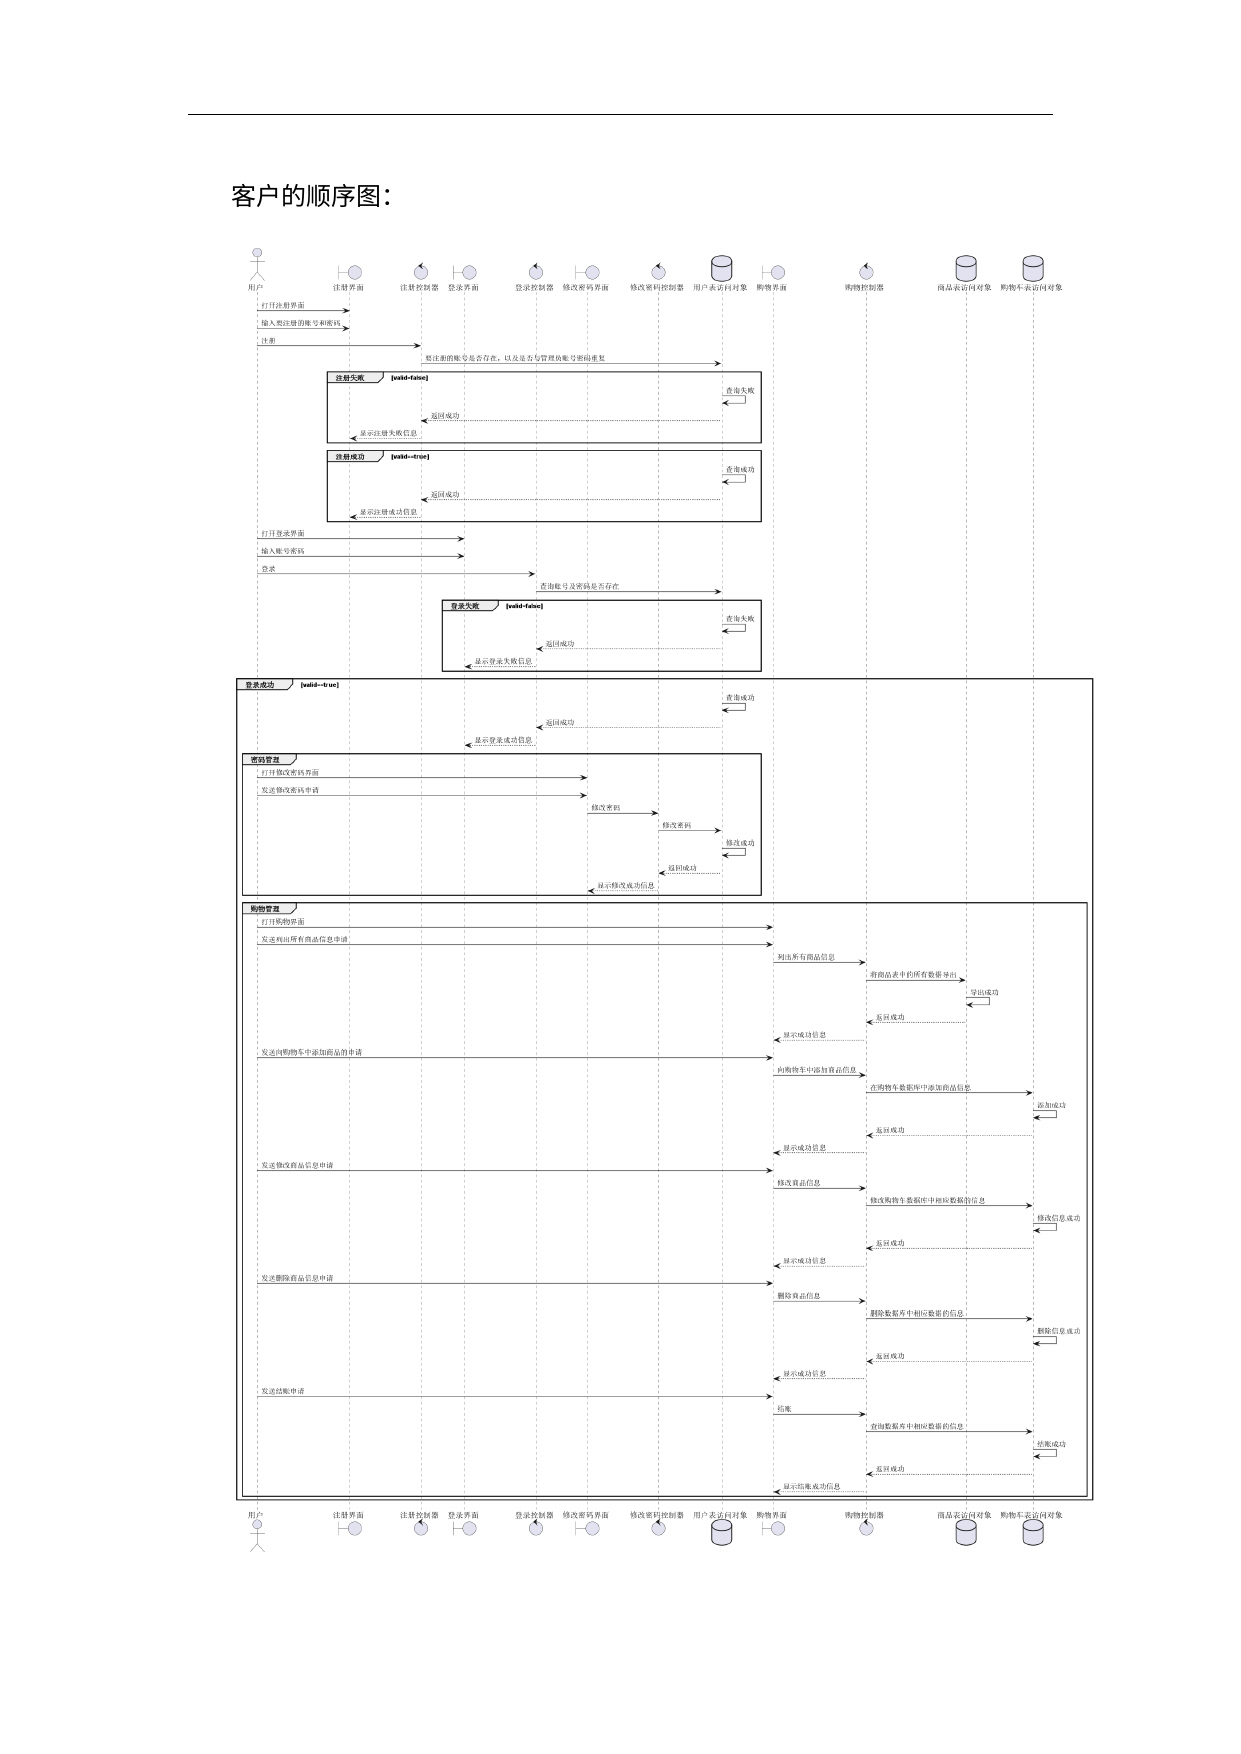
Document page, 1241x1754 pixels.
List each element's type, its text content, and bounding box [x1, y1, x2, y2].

list 客户的顺序图： [187, 162, 1053, 227]
picture [231, 245, 1095, 1555]
